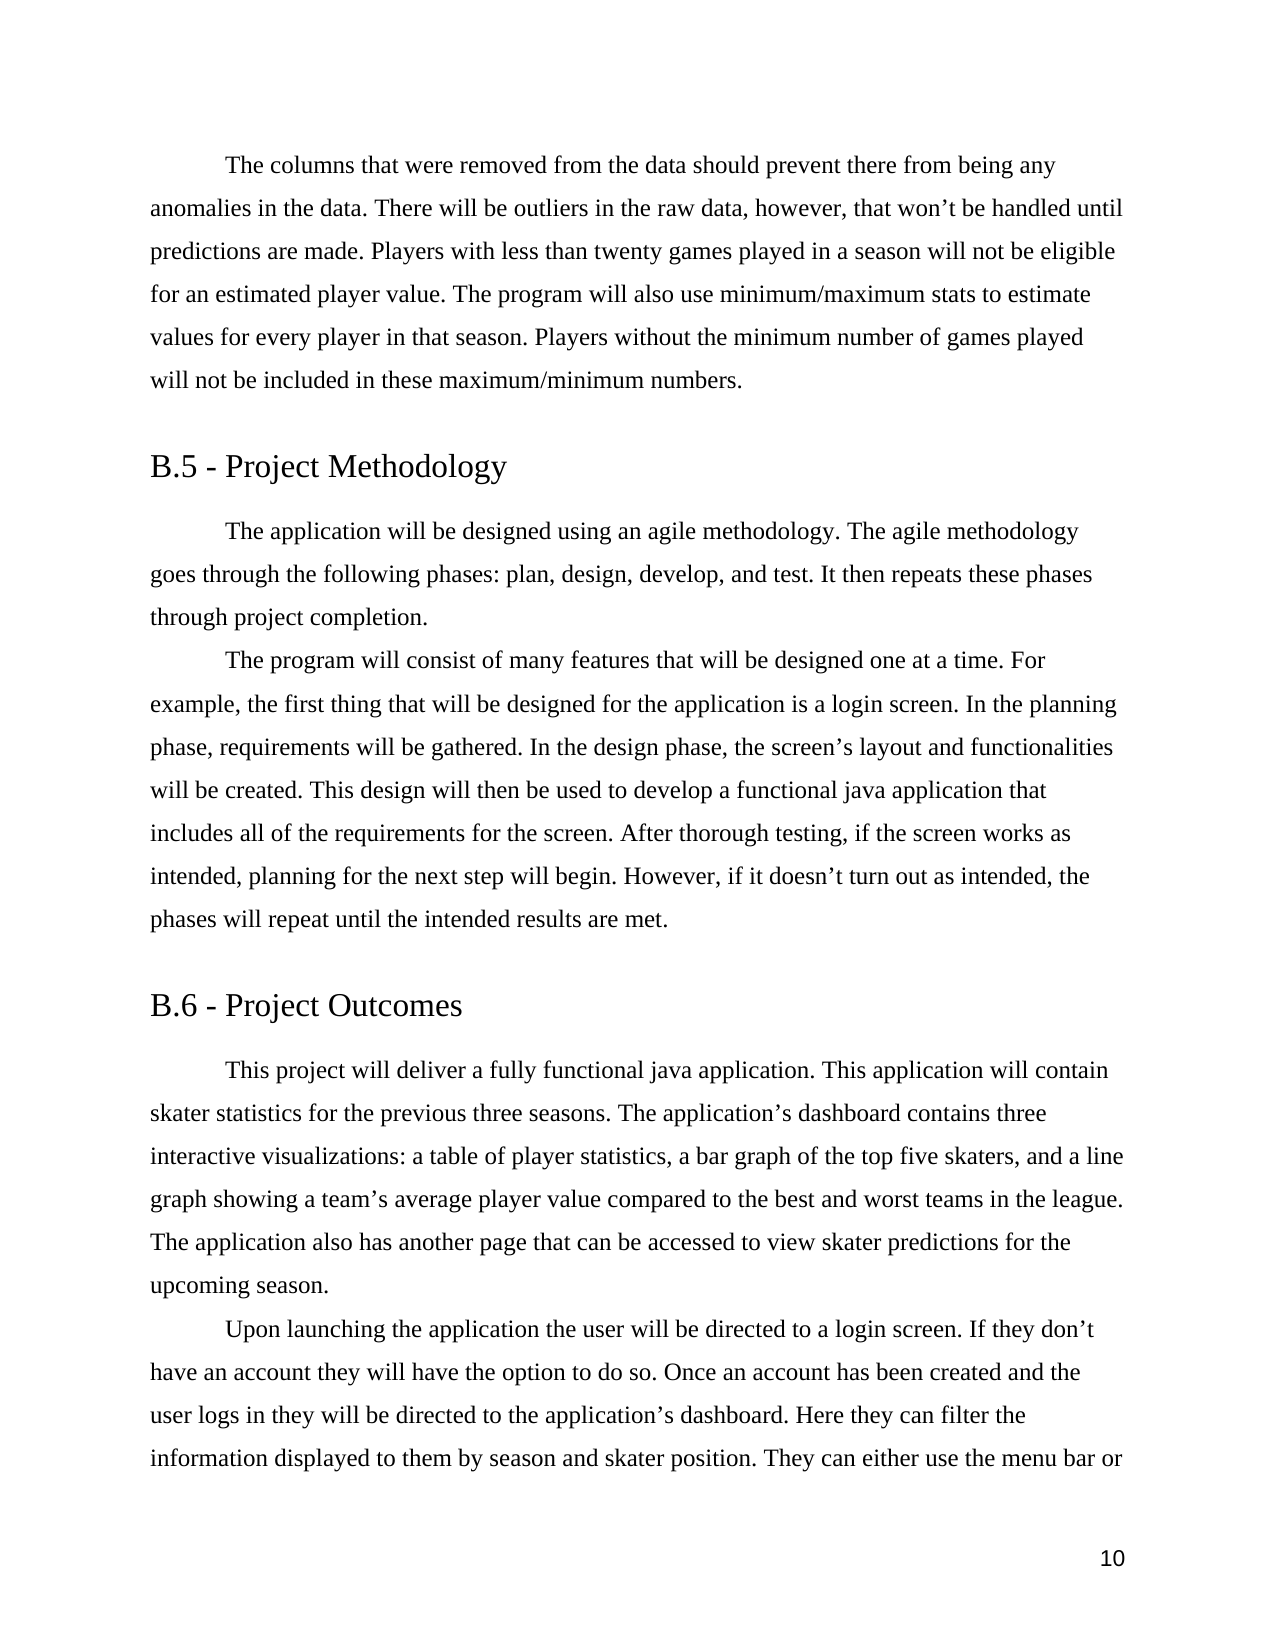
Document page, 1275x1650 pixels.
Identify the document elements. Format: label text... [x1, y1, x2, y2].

text The application will be designed using an agile methodology. The agile methodology goes through the following phases: plan, design, develop, and test. It then repeats these phases through project completion. [150, 516, 1125, 631]
text The columns that were removed from the data should prevent there from being any anomalies in the data. There will be outliers in the raw data, however, that won’t be handled until predictions are made. Players with less than twenty games played in a season will not be eligible for an estimated player value. The program will also use minimum/maximum stats to estimate values for every player in that season. Players without the minimum number of games played will not be included in these maximum/minimum numbers. [150, 150, 1125, 394]
text This project will deliver a fully functional java application. This application will contain skater statistics for the previous three seasons. The application’s dashboard contains three interactive visualizations: a table of player statistics, a bar graph of the top five skaters, and a line graph showing a team’s average player value compared to the best and worst teams in the league. The application also has another page that can be accessed to view skater predictions for the upcoming season. [150, 1055, 1125, 1299]
subtitle B.6 - Project Outcomes [150, 985, 1125, 1023]
subtitle B.5 - Project Methodology [150, 446, 1125, 484]
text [150, 1314, 1125, 1472]
text The program will consist of many features that will be designed one at a time. For example, the first thing that will be designed for the application is a login screen. In the planning phase, requirements will be gathered. In the design phase, the screen’s layout and functionalities will be created. This design will then be used to develop a functional java application that includes all of the requirements for the screen. After thorough testing, if the screen works as intended, planning for the next step will begin. However, if it doesn’t turn out as intended, the phases will repeat until the intended results are met. [150, 646, 1125, 933]
